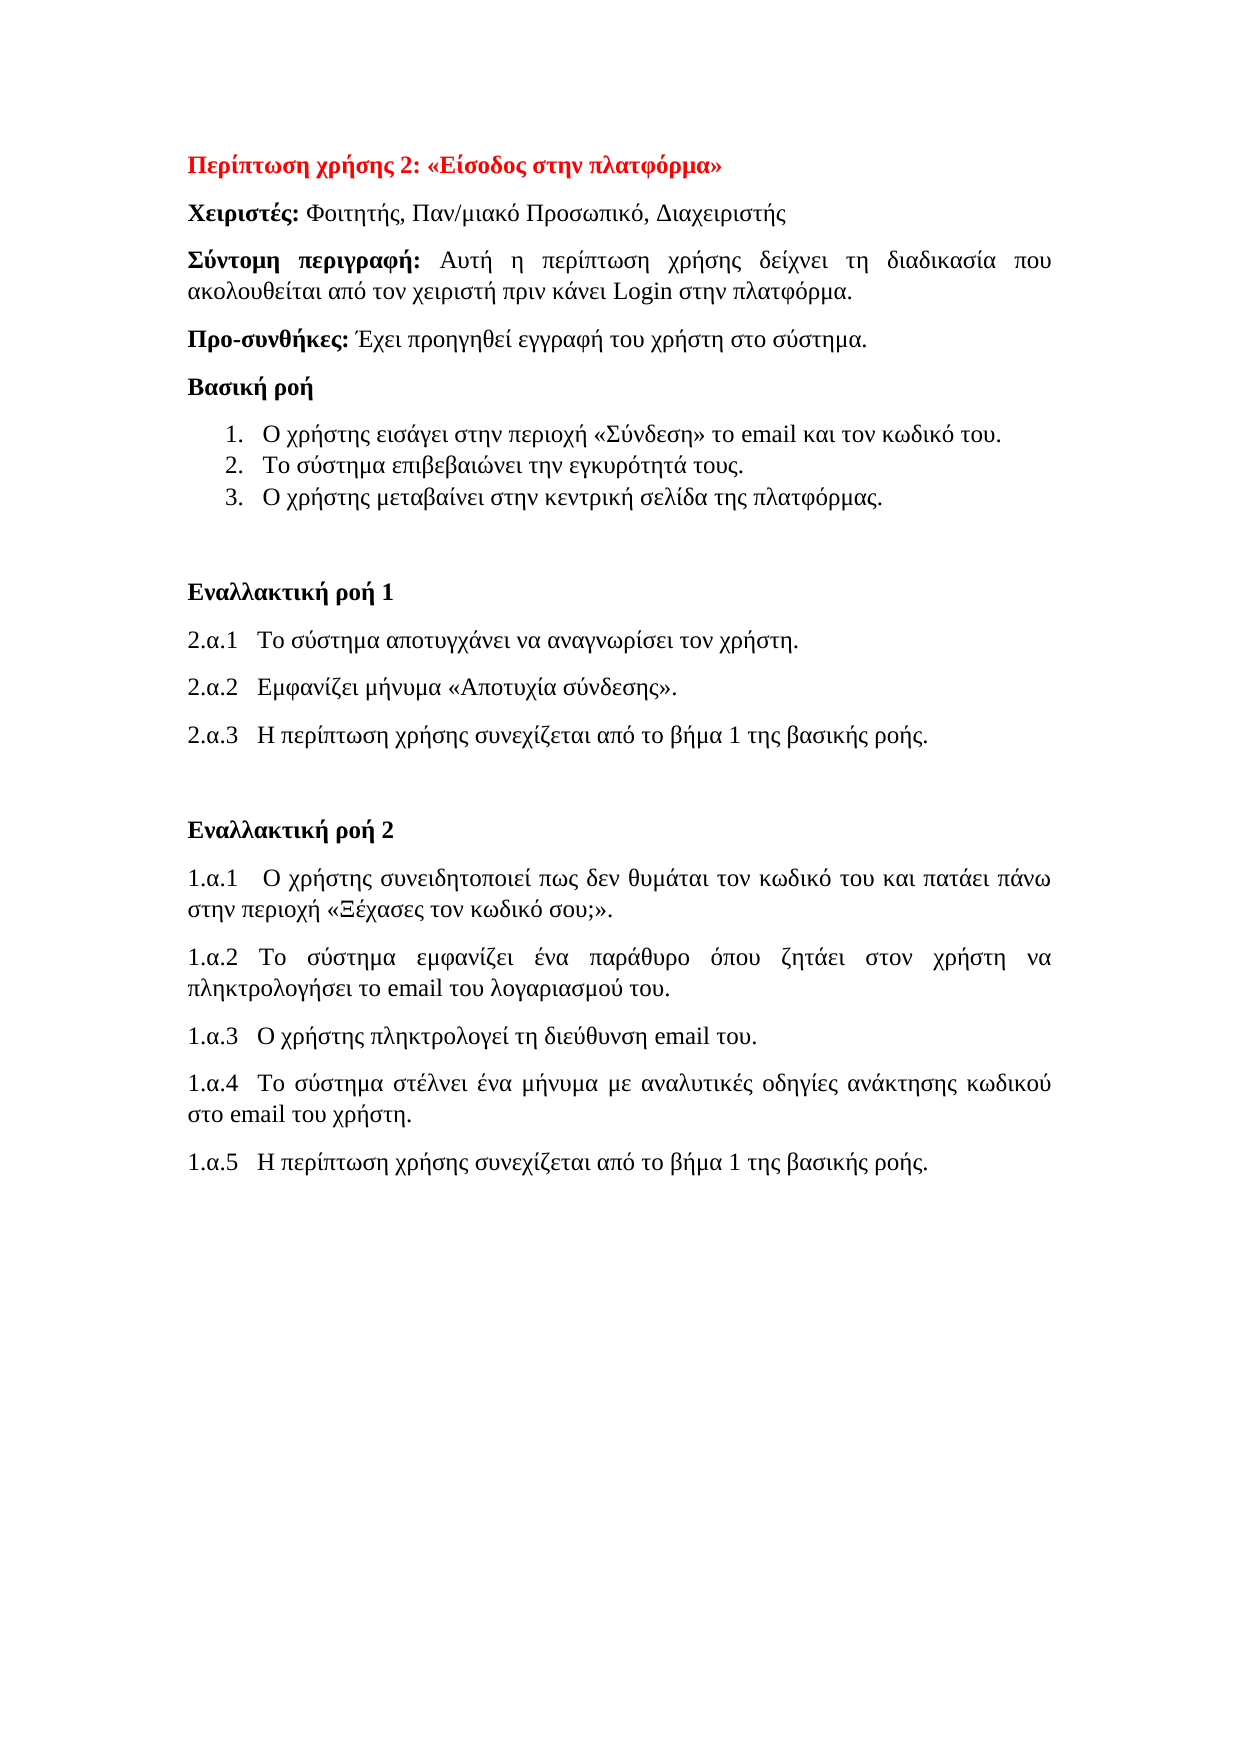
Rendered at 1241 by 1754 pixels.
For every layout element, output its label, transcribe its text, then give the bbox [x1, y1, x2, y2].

list Ο χρήστης μεταβαίνει στην κεντρική σελίδα της πλατφόρμας. [225, 482, 1053, 510]
text Περίπτωση χρήσης 2: «Είσοδος στην πλατφόρμα» [187, 150, 1053, 179]
list Ο χρήστης εισάγει στην περιοχή «Σύνδεση» το email και τον κωδικό του. [225, 419, 1053, 448]
text Εναλλακτική ροή 1 [187, 577, 1053, 606]
text 2.α.2 Εμφανίζει μήνυμα «Αποτυχία σύνδεσης». [187, 672, 1053, 701]
text 1.α.2 Το σύστημα εμφανίζει ένα παράθυρο όπου ζητάει στον χρήστη να πληκτρολογήσει το email του λογαριασμού του. [187, 942, 1053, 1002]
text Προ-συνθήκες: Έχει προηγηθεί εγγραφή του χρήστη στο σύστημα. [187, 324, 1053, 353]
text 1.α.5 Η περίπτωση χρήσης συνεχίζεται από το βήμα 1 της βασικής ροής. [187, 1147, 1053, 1176]
text Εναλλακτική ροή 2 [187, 816, 1053, 844]
text 2.α.3 Η περίπτωση χρήσης συνεχίζεται από το βήμα 1 της βασικής ροής. [187, 720, 1053, 749]
text Βασική ροή [187, 372, 1053, 401]
list Το σύστημα επιβεβαιώνει την εγκυρότητά τους. [225, 451, 1053, 479]
text Σύντομη περιγραφή: Αυτή η περίπτωση χρήσης δείχνει τη διαδικασία που ακολουθείται από τον χειριστή πριν κάνει Login στην πλατφόρμα. [187, 245, 1053, 305]
text Χειριστές: Φοιτητής, Παν/μιακό Προσωπικό, Διαχειριστής [187, 198, 1053, 226]
text 1.α.4 Το σύστημα στέλνει ένα μήνυμα με αναλυτικές οδηγίες ανάκτησης κωδικού στο email του χρήστη. [187, 1068, 1053, 1128]
text 2.α.1 Το σύστημα αποτυγχάνει να αναγνωρίσει τον χρήστη. [187, 625, 1053, 653]
text 1.α.3 Ο χρήστης πληκτρολογεί τη διεύθυνση email του. [187, 1021, 1053, 1049]
text 1.α.1 Ο χρήστης συνειδητοποιεί πως δεν θυμάται τον κωδικό του και πατάει πάνω στην περιοχή «Ξέχασες τον κωδικό σου;». [187, 863, 1053, 923]
